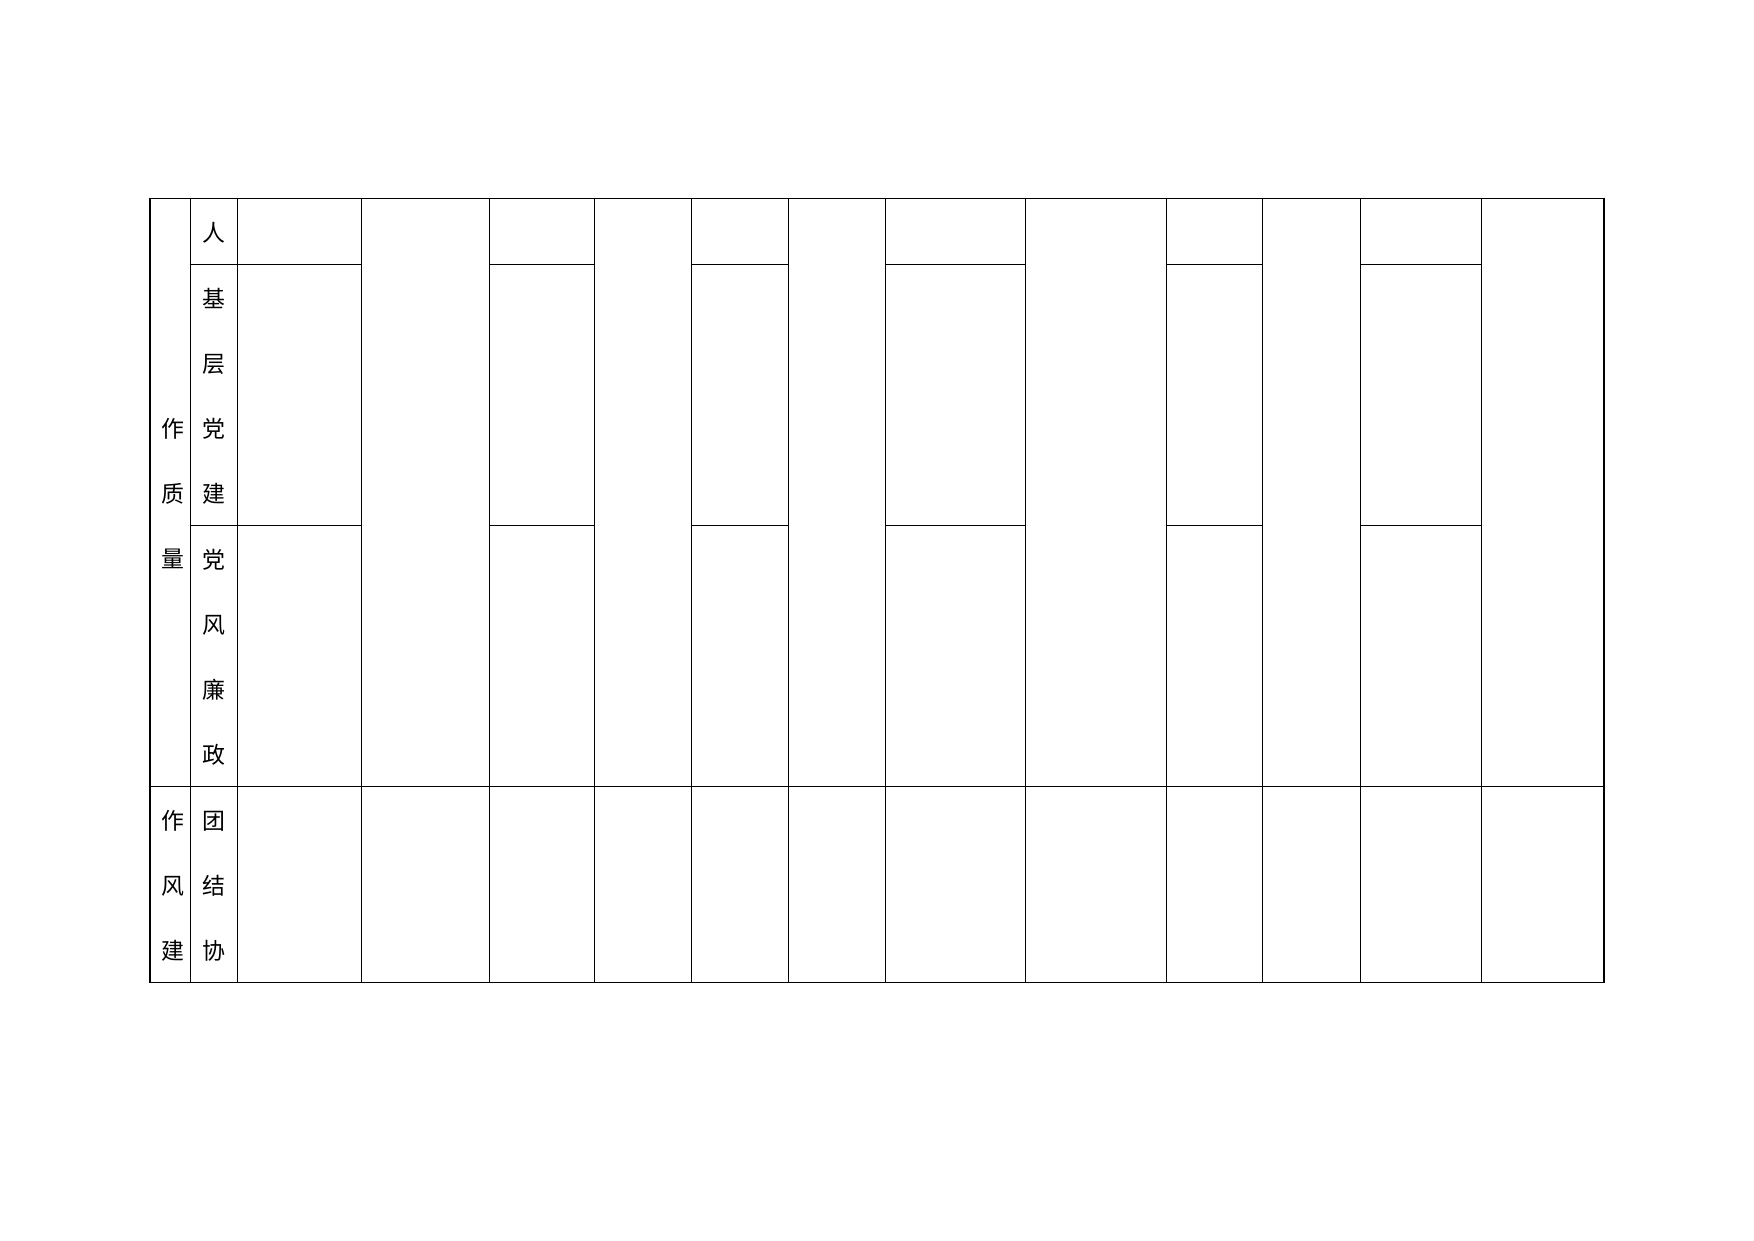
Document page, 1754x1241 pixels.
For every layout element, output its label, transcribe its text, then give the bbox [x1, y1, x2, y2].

table_cell [1167, 787, 1262, 982]
table_cell [1361, 787, 1481, 982]
table_cell [1167, 526, 1262, 786]
table_cell [362, 199, 489, 786]
table_cell [490, 265, 594, 525]
table_cell [1361, 199, 1481, 264]
table_cell 基层党建 [191, 265, 237, 525]
table_cell 选人用人 [191, 199, 237, 264]
table_cell [595, 199, 691, 786]
table_cell [1361, 526, 1481, 786]
table_cell 团结协作 [191, 787, 237, 982]
table_cell [238, 526, 361, 786]
table_cell [238, 199, 361, 264]
table_cell [692, 199, 788, 264]
table_cell [595, 787, 691, 982]
table_cell 作风建设成效 [151, 787, 190, 982]
table_cell [1482, 787, 1603, 982]
table_cell [238, 787, 361, 982]
table_cell [1361, 265, 1481, 525]
table_cell [1167, 199, 1262, 264]
table_cell [1026, 787, 1166, 982]
table_cell [692, 265, 788, 525]
table_cell 党建工作质量 [151, 199, 190, 786]
table_cell [886, 787, 1025, 982]
table_cell [692, 787, 788, 982]
table_cell [886, 265, 1025, 525]
table_cell [490, 199, 594, 264]
table_cell [238, 265, 361, 525]
table_cell [362, 787, 489, 982]
table_cell [1482, 199, 1603, 786]
table_cell [1263, 199, 1360, 786]
table_cell [789, 199, 885, 786]
table_cell [692, 526, 788, 786]
table_cell [490, 526, 594, 786]
table_cell [886, 199, 1025, 264]
table_cell [1167, 265, 1262, 525]
table_cell [490, 787, 594, 982]
table_cell [1263, 787, 1360, 982]
table_cell [789, 787, 885, 982]
table_cell 党风廉政 [191, 526, 237, 786]
table_cell [1026, 199, 1166, 786]
table_cell [886, 526, 1025, 786]
